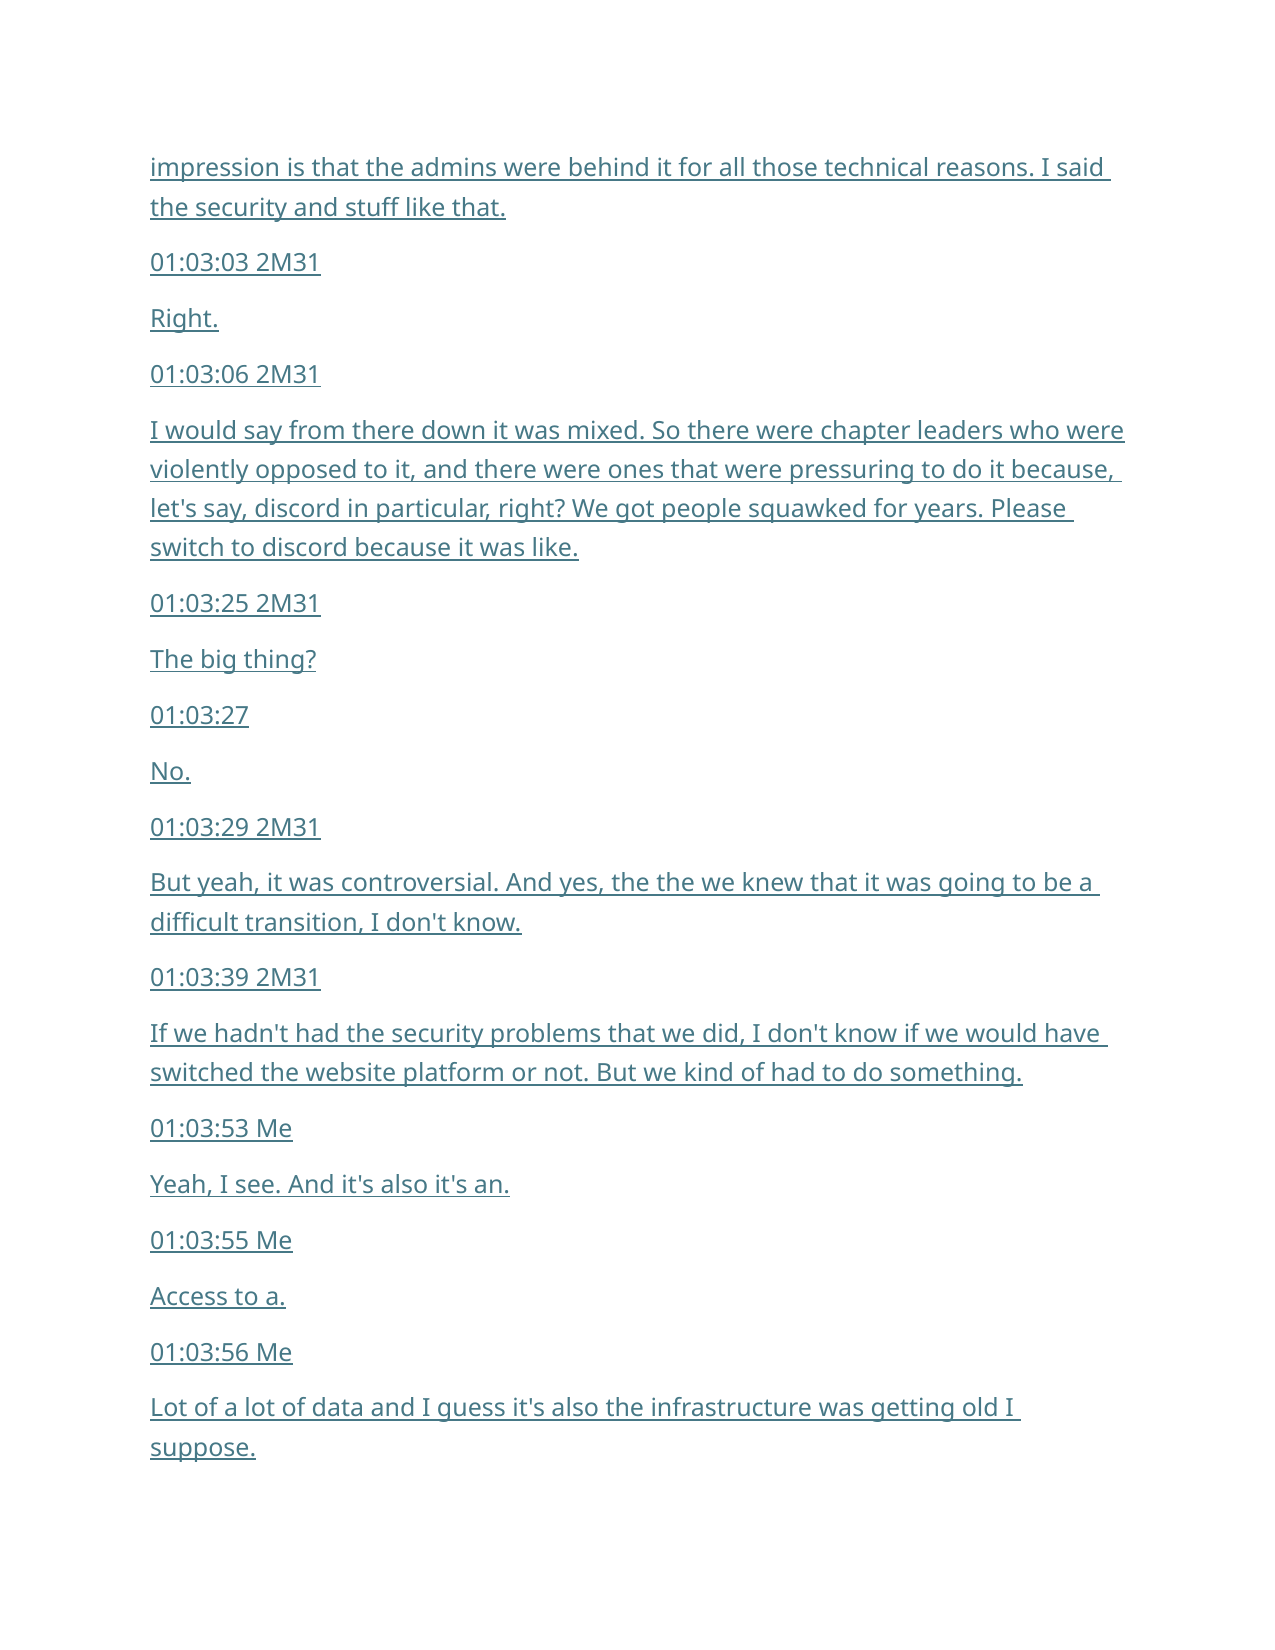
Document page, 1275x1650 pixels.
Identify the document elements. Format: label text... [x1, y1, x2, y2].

text Lot of a lot of data and I guess it's also the infrastructure was getting old I suppose. [150, 1390, 1125, 1463]
text But yeah, it was controversial. And yes, the the we knew that it was going to be a difficult transition, I don't know. [150, 865, 1125, 938]
text If we hadn't had the security problems that we did, I don't know if we would have switched the website platform or not. But we kind of had to do something. [150, 1016, 1125, 1089]
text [150, 150, 1125, 223]
text Right. [150, 301, 1125, 335]
text The big thing? [150, 642, 1125, 676]
text No. [150, 753, 1125, 787]
text 01:03:39 2M31 [150, 960, 1125, 994]
text 01:03:53 Me [150, 1111, 1125, 1145]
text I would say from there down it was mixed. So there were chapter leaders who were violently opposed to it, and there were ones that were pressuring to do it because, let's say, discord in particular, right? We got people squawked for years. Please switch to discord because it was like. [150, 412, 1125, 441]
text Access to a. [150, 1278, 1125, 1312]
text 01:03:55 Me [150, 1222, 1125, 1257]
text Yeah, I see. And it's also it's an. [150, 1167, 1125, 1201]
text 01:03:03 2M31 [150, 245, 1125, 279]
text 01:03:25 2M31 [150, 586, 1125, 620]
text 01:03:29 2M31 [150, 809, 1125, 843]
text 01:03:06 2M31 [150, 357, 1125, 391]
text 01:03:27 [150, 697, 1125, 732]
text I would say from there down it was mixed. So there were chapter leaders who were violently opposed to it, and there were ones that were pressuring to do it because, let's say, discord in particular, right? We got people squawked for years. Please switch to discord because it was like. [150, 443, 1125, 564]
text 01:03:56 Me [150, 1334, 1125, 1368]
